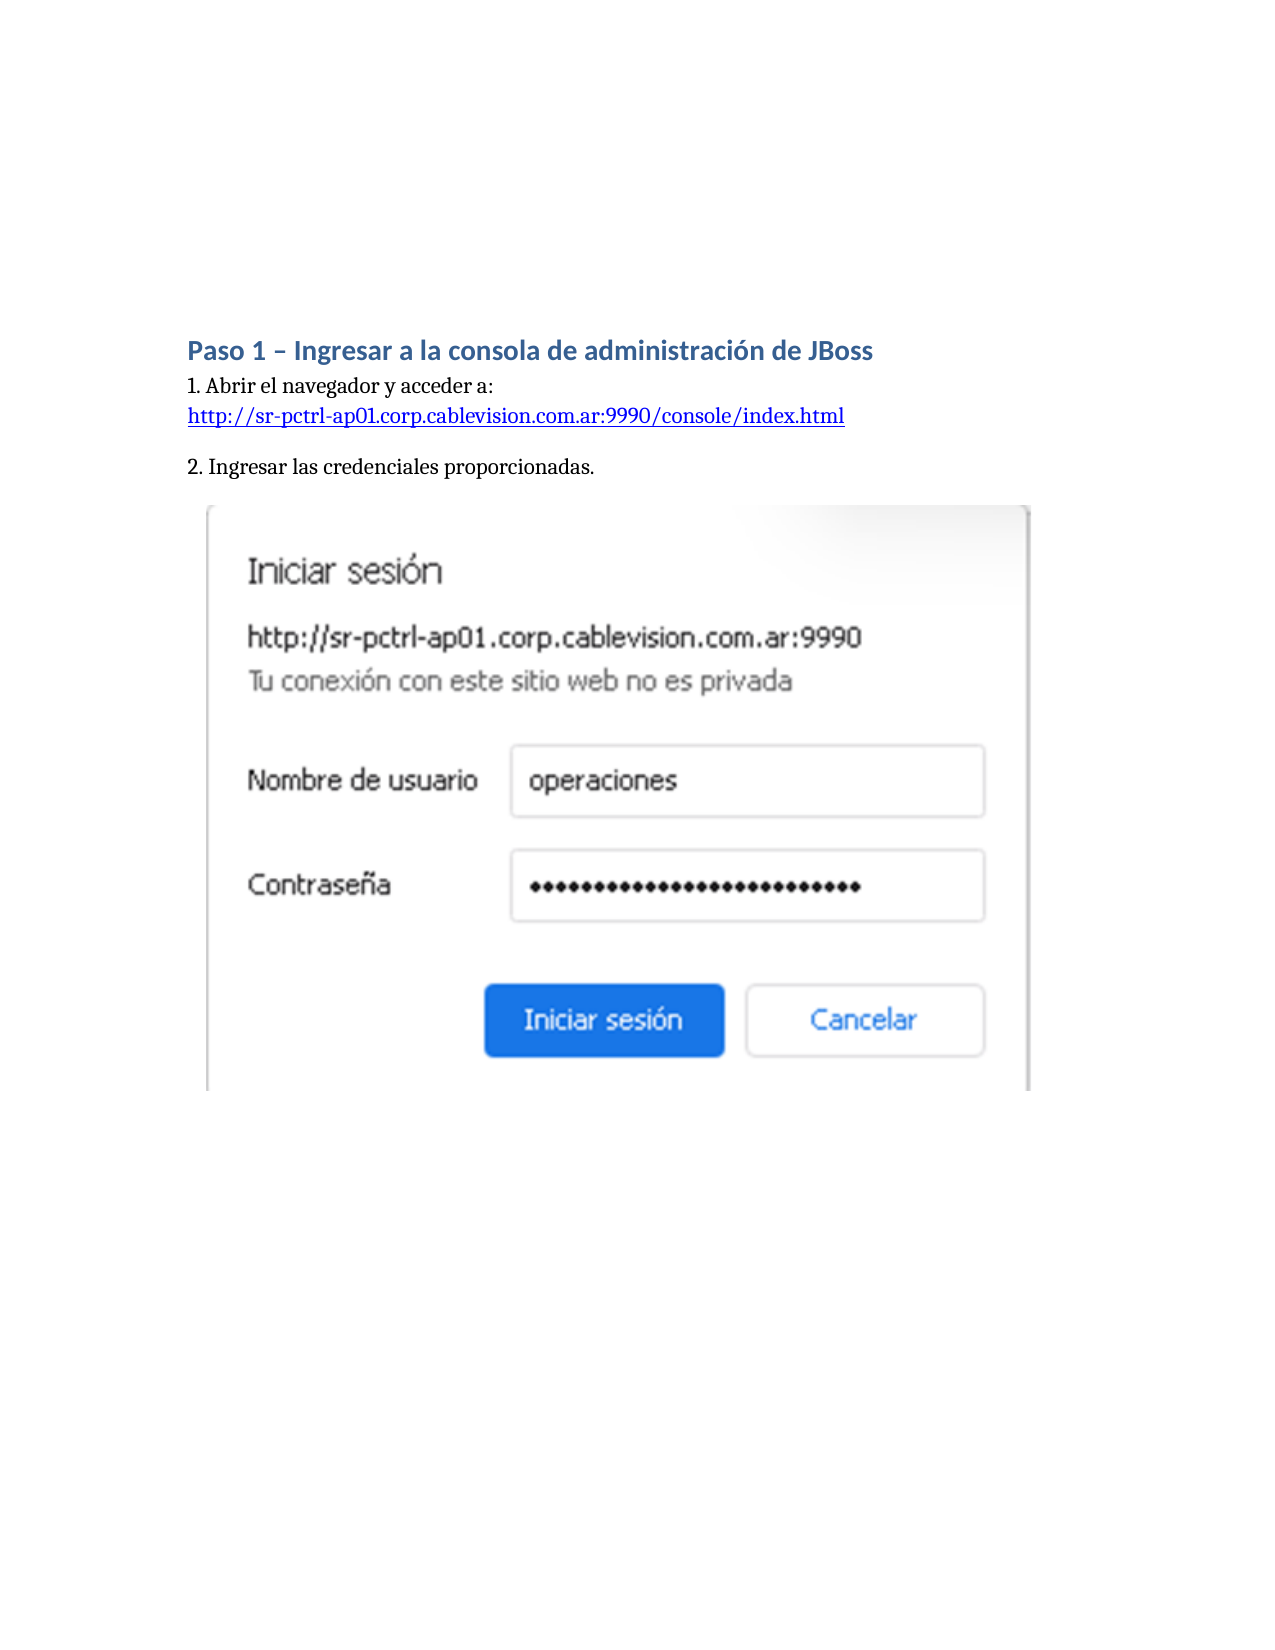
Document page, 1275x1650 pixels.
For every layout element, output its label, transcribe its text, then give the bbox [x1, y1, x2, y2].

text 1. Abrir el navegador y acceder a: http://sr-pctrl-ap01.corp.cablevision.com.ar:9990/console/index.html [187, 373, 1087, 429]
subtitle Paso 1 – Ingresar a la consola de administración de JBoss [187, 332, 1087, 367]
text 2. Ingresar las credenciales proporcionadas. [187, 454, 1087, 480]
